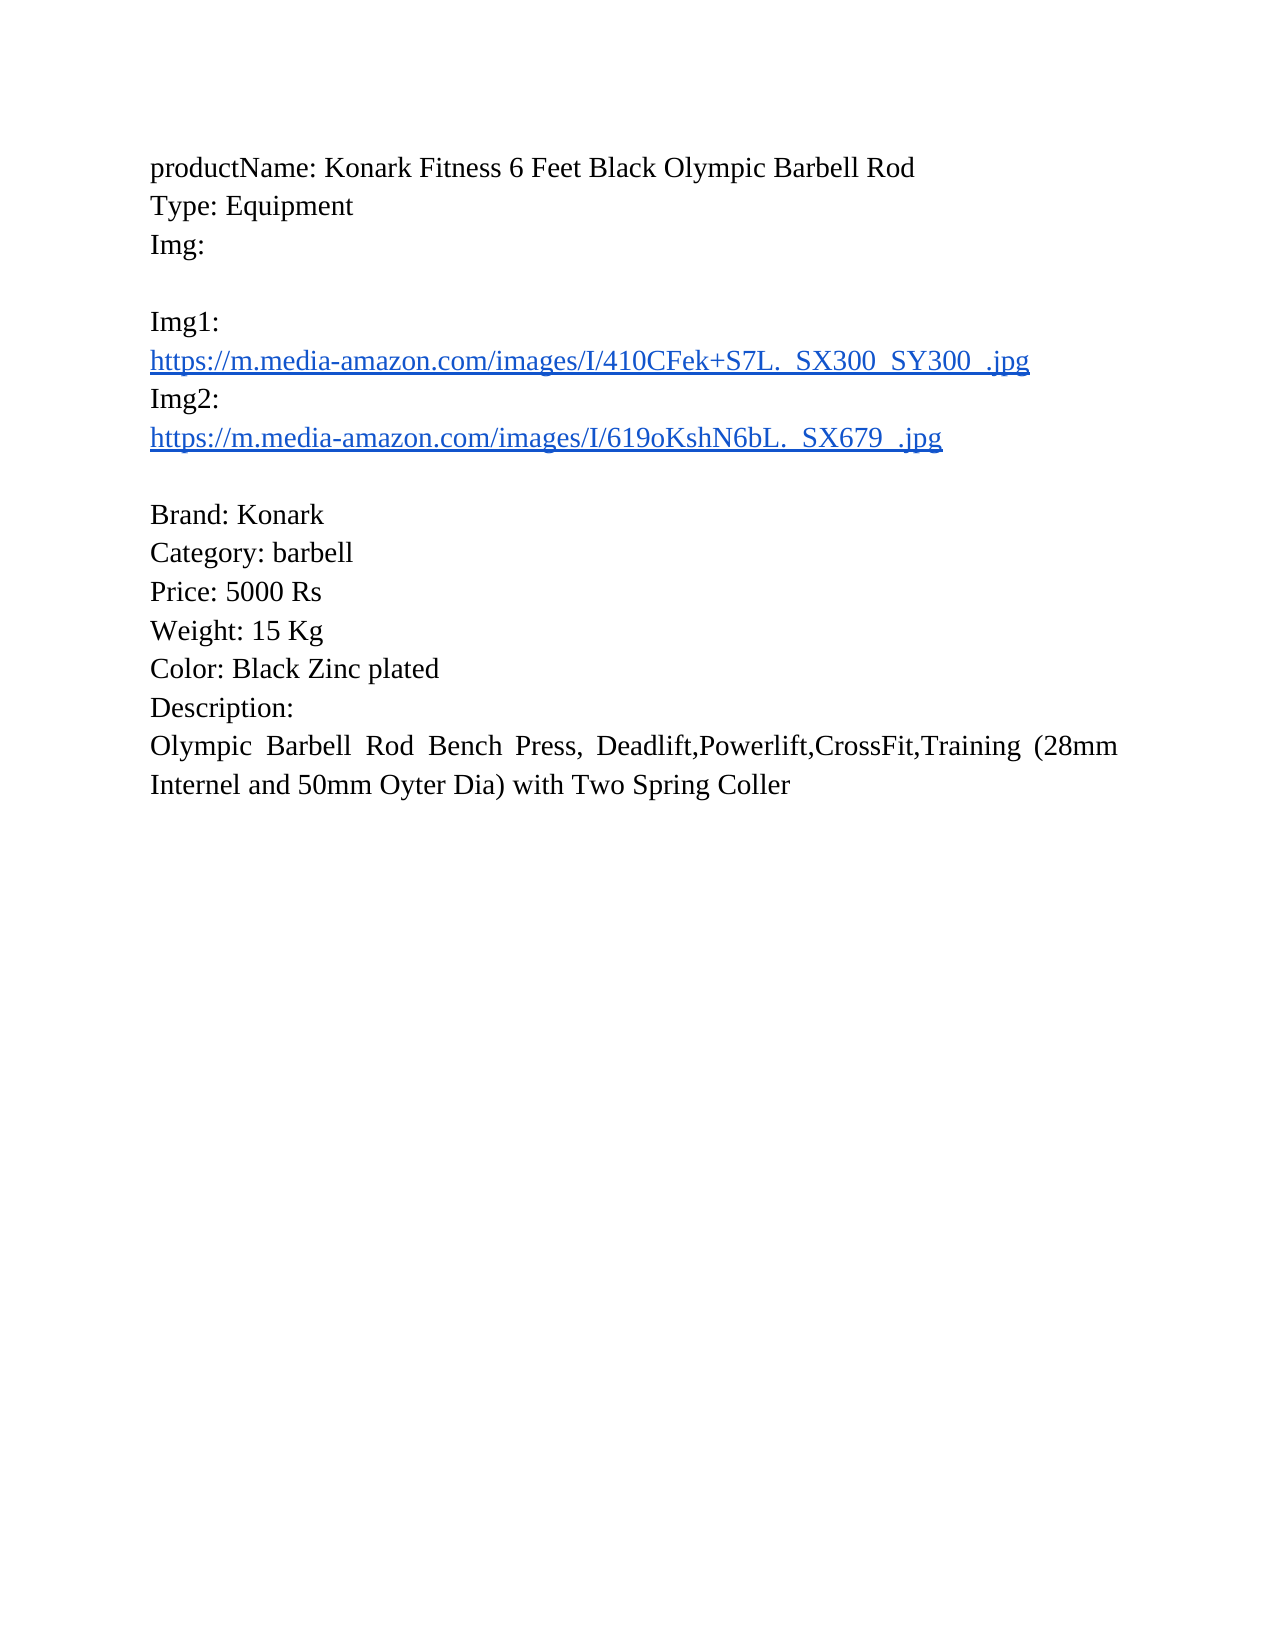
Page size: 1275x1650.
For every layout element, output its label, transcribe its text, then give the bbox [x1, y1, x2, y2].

text productName: Konark Fitness 6 Feet Black Olympic Barbell Rod Type: Equipment [150, 150, 971, 222]
text Olympic Barbell Rod Bench Press, Deadlift,Powerlift,CrossFit,Training (28mm Internel and 50mm Oyter Dia) with Two Spring Coller [150, 728, 1139, 800]
text Color: Black Zinc plated Description: [150, 651, 534, 723]
text https://m.media-amazon.com/images/I/410CFek+S7L._SX300_SY300_.jpg Img2: [150, 343, 1046, 415]
text Weight: 15 Kg [150, 613, 1139, 646]
text Brand: Konark Category: barbell Price: 5000 Rs [150, 497, 354, 608]
text https://m.media-amazon.com/images/I/619oKshN6bL._SX679_.jpg [150, 420, 1139, 453]
text Img1: [150, 304, 1139, 338]
text Img: [150, 227, 1139, 261]
